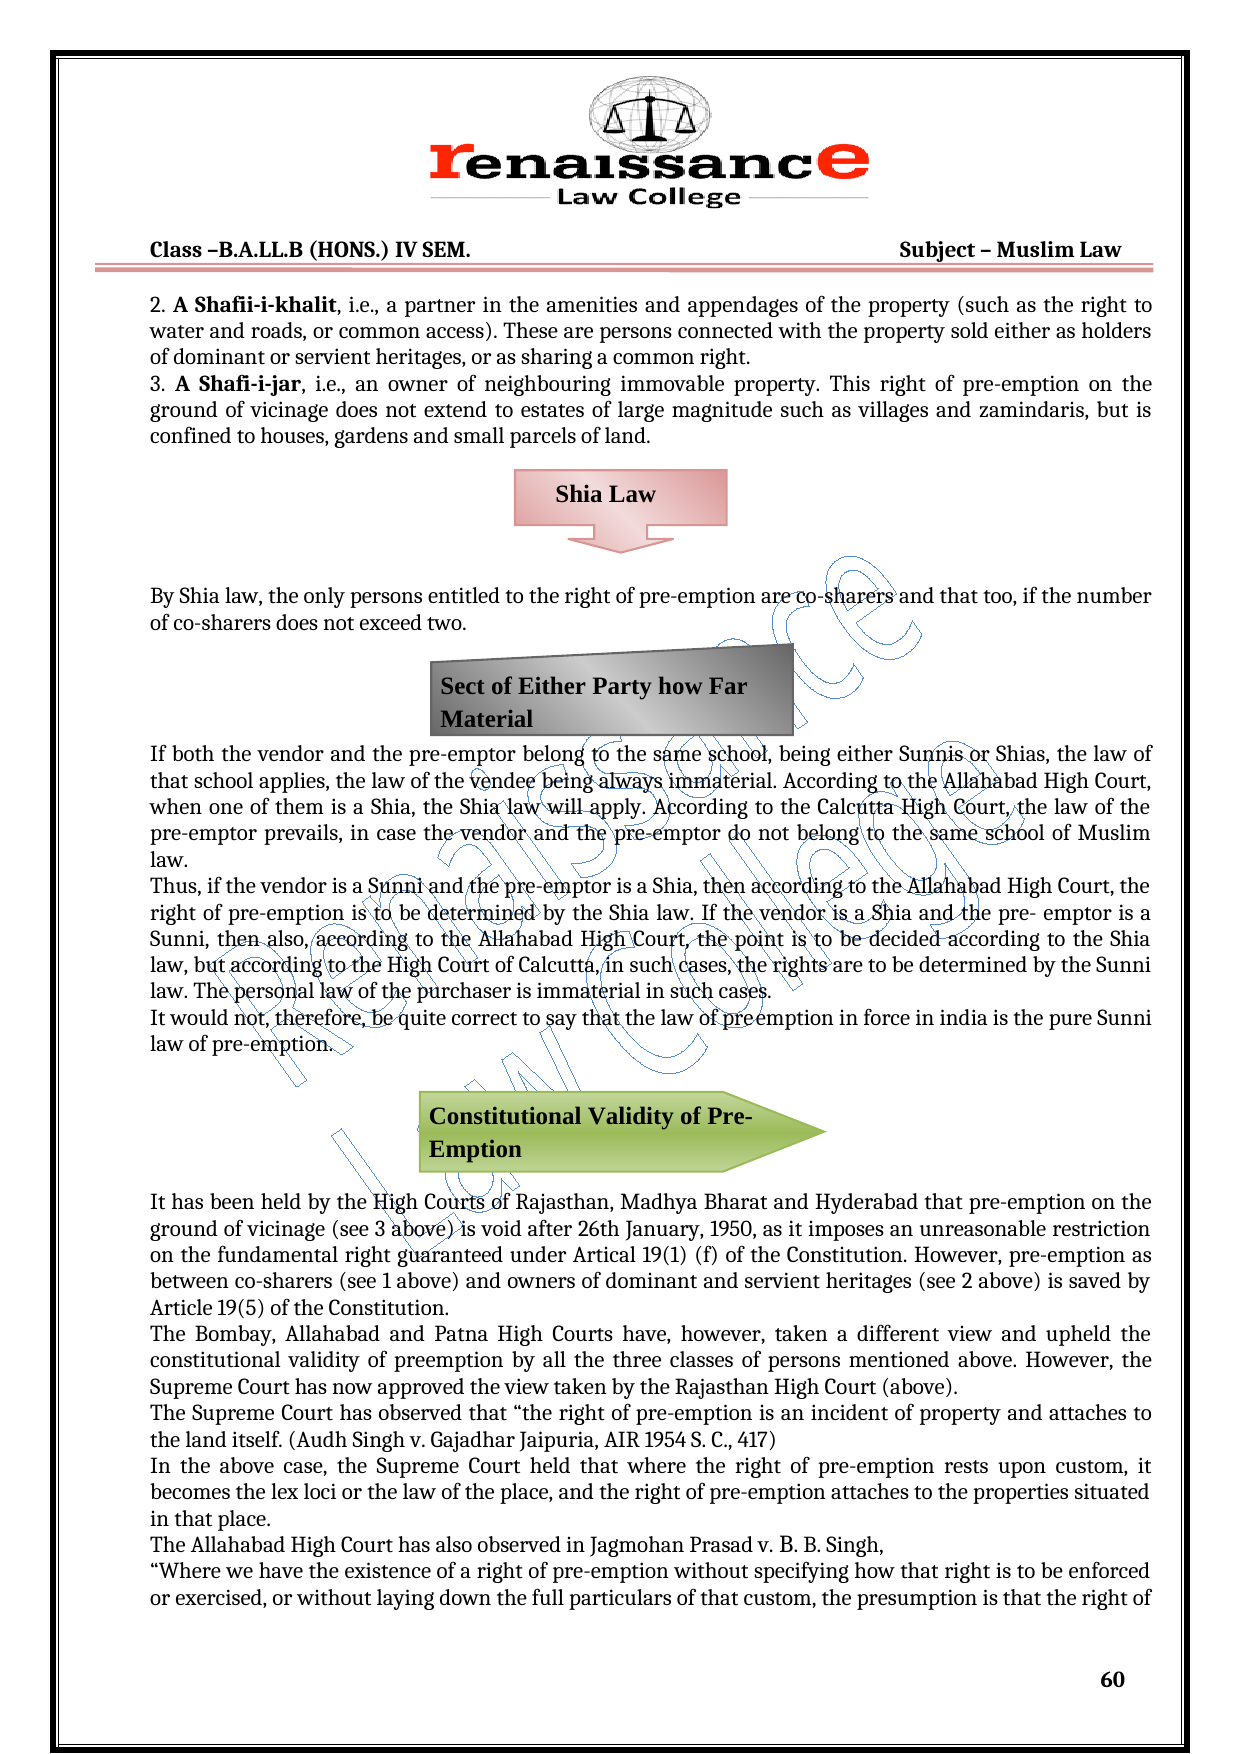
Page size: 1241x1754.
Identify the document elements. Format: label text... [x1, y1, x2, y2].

text The Supreme Court has observed that “the right of pre-emption is an incident of property and attaches to the land itself. (Audh Singh v. Gajadhar Jaipuria, AIR 1954 S. C., 417) [150, 1400, 1153, 1453]
text It has been held by the High Courts of Rajasthan, Madhya Bharat and Hyderabad that pre-emption on the ground of vicinage (see 3 above) is void after 26th January, 1950, as it imposes an unreasonable restriction on the fundamental right guaranteed under Artical 19(1) (f) of the Constitution. However, pre-emption as between co-sharers (see 1 above) and owners of dominant and servient heritages (see 2 above) is saved by Article 19(5) of the Constitution. [150, 1189, 1153, 1321]
text By Shia law, the only persons entitled to the right of pre-emption are co-sharers and that too, if the number of co-sharers does not exceed two. [150, 583, 1153, 636]
text The Bombay, Allahabad and Patna High Courts have, however, taken a different view and upheld the constitutional validity of preemption by all the three classes of persons mentioned above. However, the Supreme Court has now approved the view taken by the Rajasthan High Court (above). [150, 1321, 1153, 1400]
text The Allahabad High Court has also observed in Jagmohan Prasad v. В. B. Singh, [150, 1532, 1153, 1558]
text 2. A Shafii-i-khalit, i.e., a partner in the amenities and appendages of the property (such as the right to water and roads, or common access). These are persons connected with the property sold either as holders of dominant or servient heritages, or as sharing a common right. [150, 291, 1153, 371]
text It would not, therefore, be quite correct to say that the law of preemption in force in india is the pure Sunni law of pre-emption. [150, 1005, 1153, 1057]
text 3. A Shafi-i-jar, i.e., an owner of neighbouring immovable property. This right of pre-emption on the ground of vicinage does not extend to estates of large magnitude such as villages and zamindaris, but is confined to houses, gardens and small parcels of land. [150, 371, 1153, 449]
text In the above case, the Supreme Court held that where the right of pre-emption rests upon custom, it becomes the lex loci or the law of the place, and the right of pre-emption attaches to the properties situated in that place. [150, 1453, 1153, 1532]
text If both the vendor and the pre-emptor belong to the same school, being either Sunnis or Shias, the law of that school applies, the law of the vendee being always immaterial. According to the Allahabad High Court, when one of them is a Shia, the Shia law will apply. According to the Calcutta High Court, the law of the pre-emptor prevails, in case the vendor and the pre-emptor do not belong to the same school of Muslim law. [150, 741, 1153, 873]
text Thus, if the vendor is a Sunni and the pre-emptor is a Shia, then according to the Allahabad High Court, the right of pre-emption is to be determined by the Shia law. If the vendor is a Shia and the pre- emptor is a Sunni, then also, according to the Allahabad High Court, the point is to be decided according to the Shia law, but according to the High Court of Calcutta, in such cases, the rights are to be determined by the Sunni law. The personal law of the purchaser is immaterial in such cases. [150, 873, 1153, 1005]
picture [406, 75, 897, 209]
